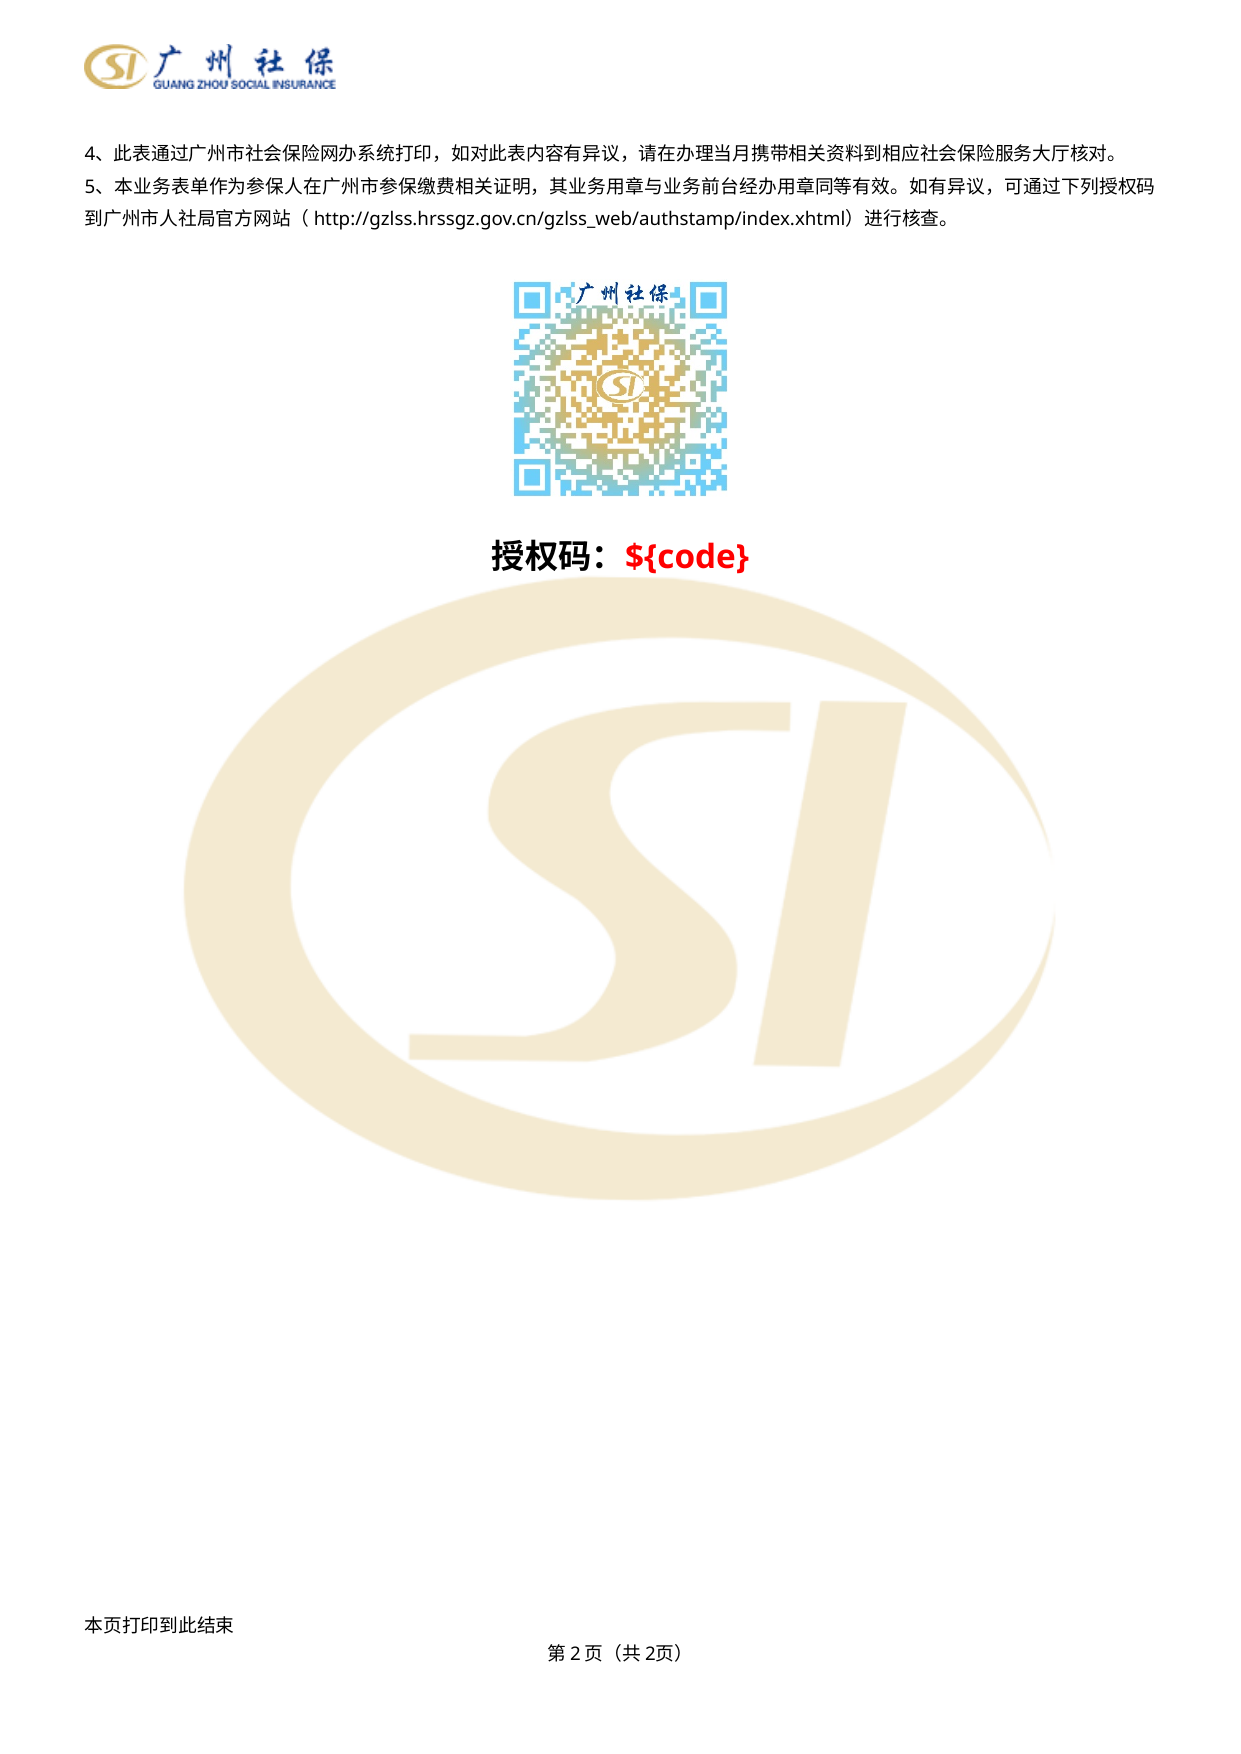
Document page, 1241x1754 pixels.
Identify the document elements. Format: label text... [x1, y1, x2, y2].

text 4、此表通过广州市社会保险网办系统打印，如对此表内容有异议，请在办理当月携带相关资料到相应社会保险服务大厅核对。 [84, 136, 1162, 169]
picture [8, 0, 1232, 1754]
text 5、本业务表单作为参保人在广州市参保缴费相关证明，其业务用章与业务前台经办用章同等有效。如有异议，可通过下列授权码到广州市人社局官方网站（ http://gzlss.hrssgz.gov.cn/gzlss_web/authstamp/index.xhtml）进行核查。 [84, 169, 1162, 234]
text 授权码：${code} [187, 521, 1053, 586]
